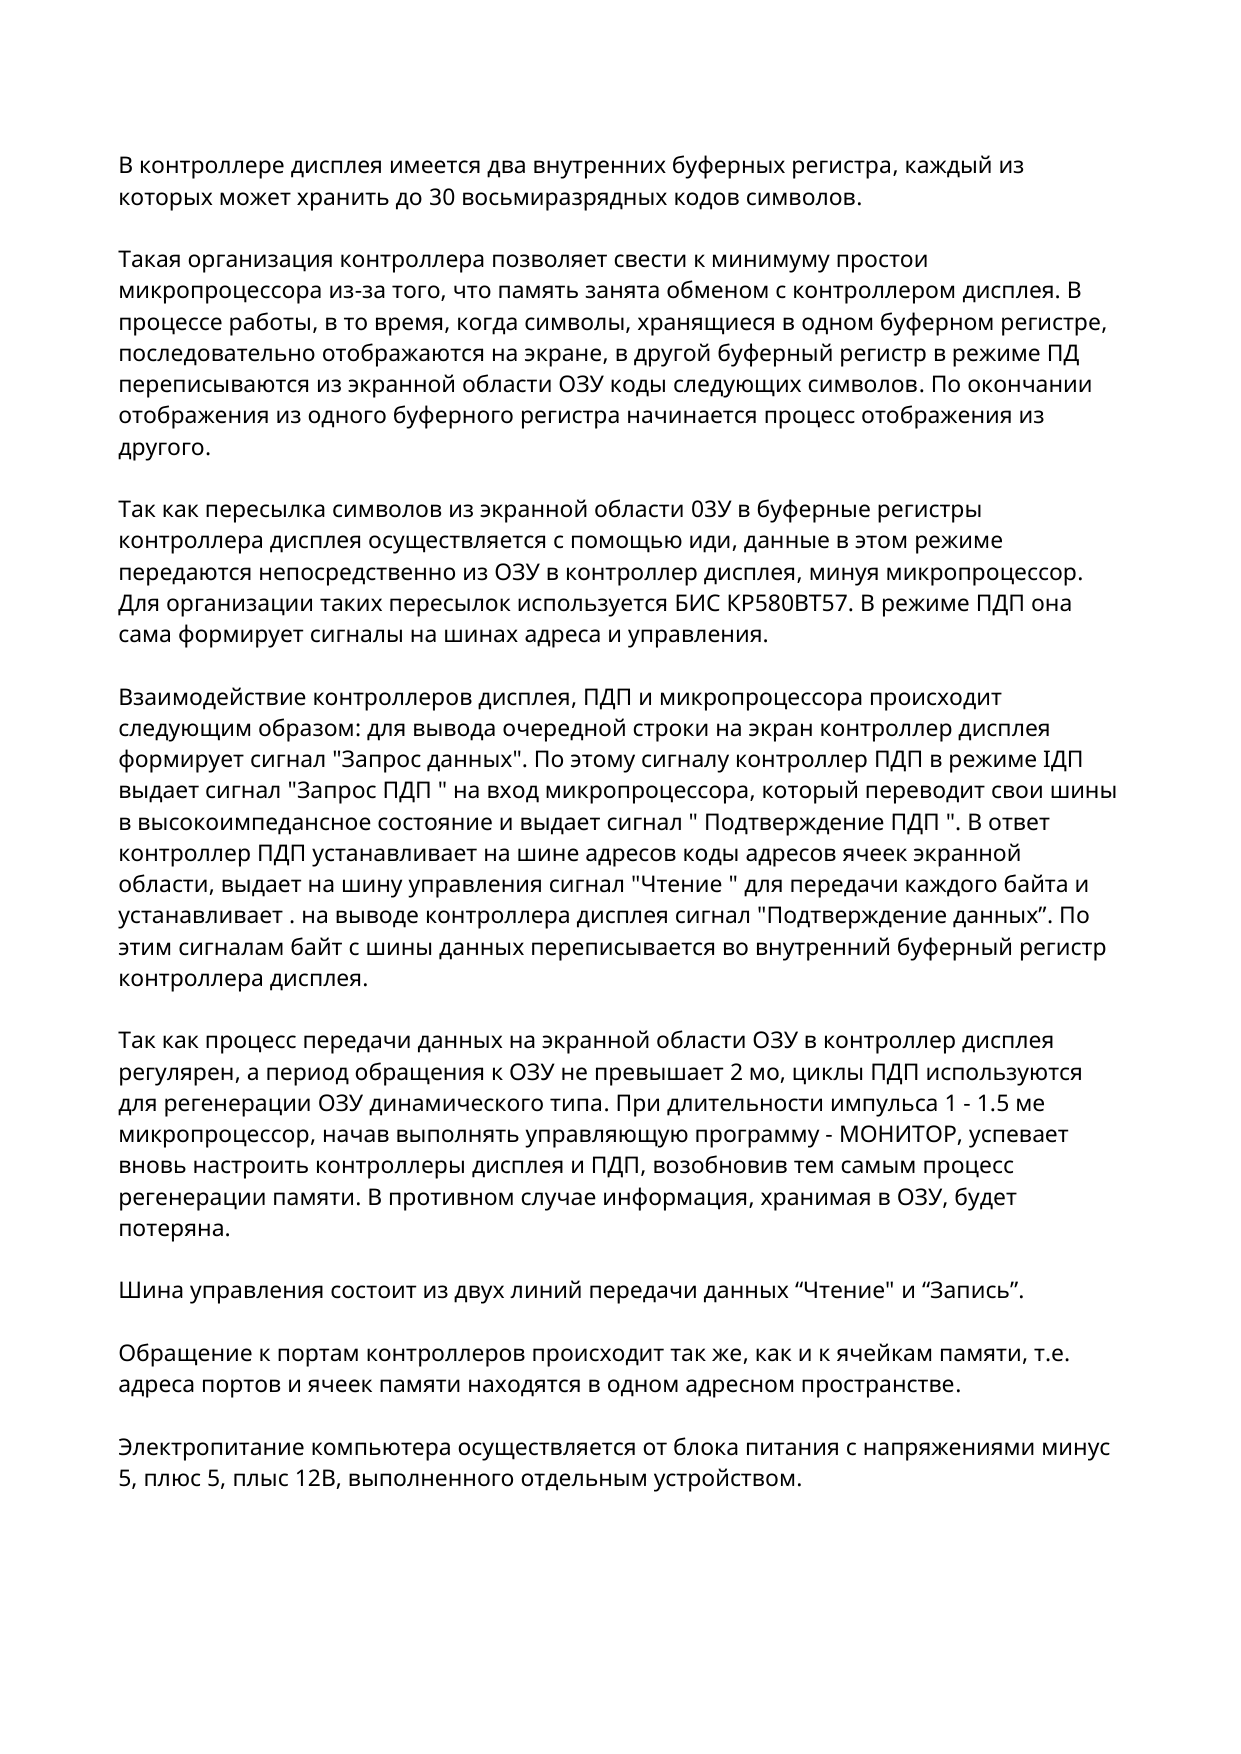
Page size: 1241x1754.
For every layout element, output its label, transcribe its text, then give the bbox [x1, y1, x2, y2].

text Так как пересылка символов из экранной области 03У в буферные регистры контроллера дисплея осуществляется с помощью иди, данные в этом режиме передаются непосредственно из ОЗУ в контроллер дисплея, минуя микропроцессор. Для организации таких пересылок используется БИС КР580ВТ57. В режиме ПДП она сама формирует сигналы на шинах адреса и управления. [118, 493, 1122, 649]
text Взаимодействие контроллеров дисплея, ПДП и микропроцессора происходит следующим образом: для вывода очередной строки на экран контроллер дисплея формирует сигнал "Запрос данных". По этому сигналу контроллер ПДП в режиме ІДП выдает сигнал "Запрос ПДП " на вход микропроцессора, который переводит свои шины в высокоимпедансное состояние и выдает сигнал " Подтверждение ПДП ". В ответ контроллер ПДП устанавливает на шине адресов коды адресов ячеек экранной области, выдает на шину управления сигнал "Чтение " для передачи каждого байта и устанавливает . на выводе контроллера дисплея сигнал "Подтверждение данных”. По этим сигналам байт с шины данных переписывается во внутренний буферный регистр контроллера дисплея. [118, 681, 1122, 993]
text Такая организация контроллера позволяет свести к минимуму простои микропроцессора из-за того, что память занята обменом с контроллером дисплея. В процессе работы, в то время, когда символы, хранящиеся в одном буферном регистре, последовательно отображаются на экране, в другой буферный регистр в режиме ПД переписываются из экранной области ОЗУ коды следующих символов. По окончании отображения из одного буферного регистра начинается процесс отображения из другого. [118, 243, 1122, 462]
text Электропитание компьютера осуществляется от блока питания с напряжениями минус 5, плюс 5, плыс 12В, выполненного отдельным устройством. [118, 1431, 1122, 1493]
text Шина управления состоит из двух линий передачи данных “Чтение" и “Запись”. [118, 1274, 1122, 1306]
text В контроллере дисплея имеется два внутренних буферных регистра, каждый из которых может хранить до 30 восьмиразрядных кодов символов. [118, 149, 1122, 212]
text Так как процесс передачи данных на экранной области ОЗУ в контроллер дисплея регулярен, а период обращения к ОЗУ не превышает 2 мо, циклы ПДП используются для регенерации ОЗУ динамического типа. При длительности импульса 1 - 1.5 ме микропроцессор, начав выполнять управляющую программу - МОНИТОР, успевает вновь настроить контроллеры дисплея и ПДП, возобновив тем самым процесс регенерации памяти. В противном случае информация, хранимая в ОЗУ, будет потеряна. [118, 1024, 1122, 1243]
text Обращение к портам контроллеров происходит так же, как и к ячейкам памяти, т.е. адреса портов и ячеек памяти находятся в одном адресном пространстве. [118, 1337, 1122, 1399]
